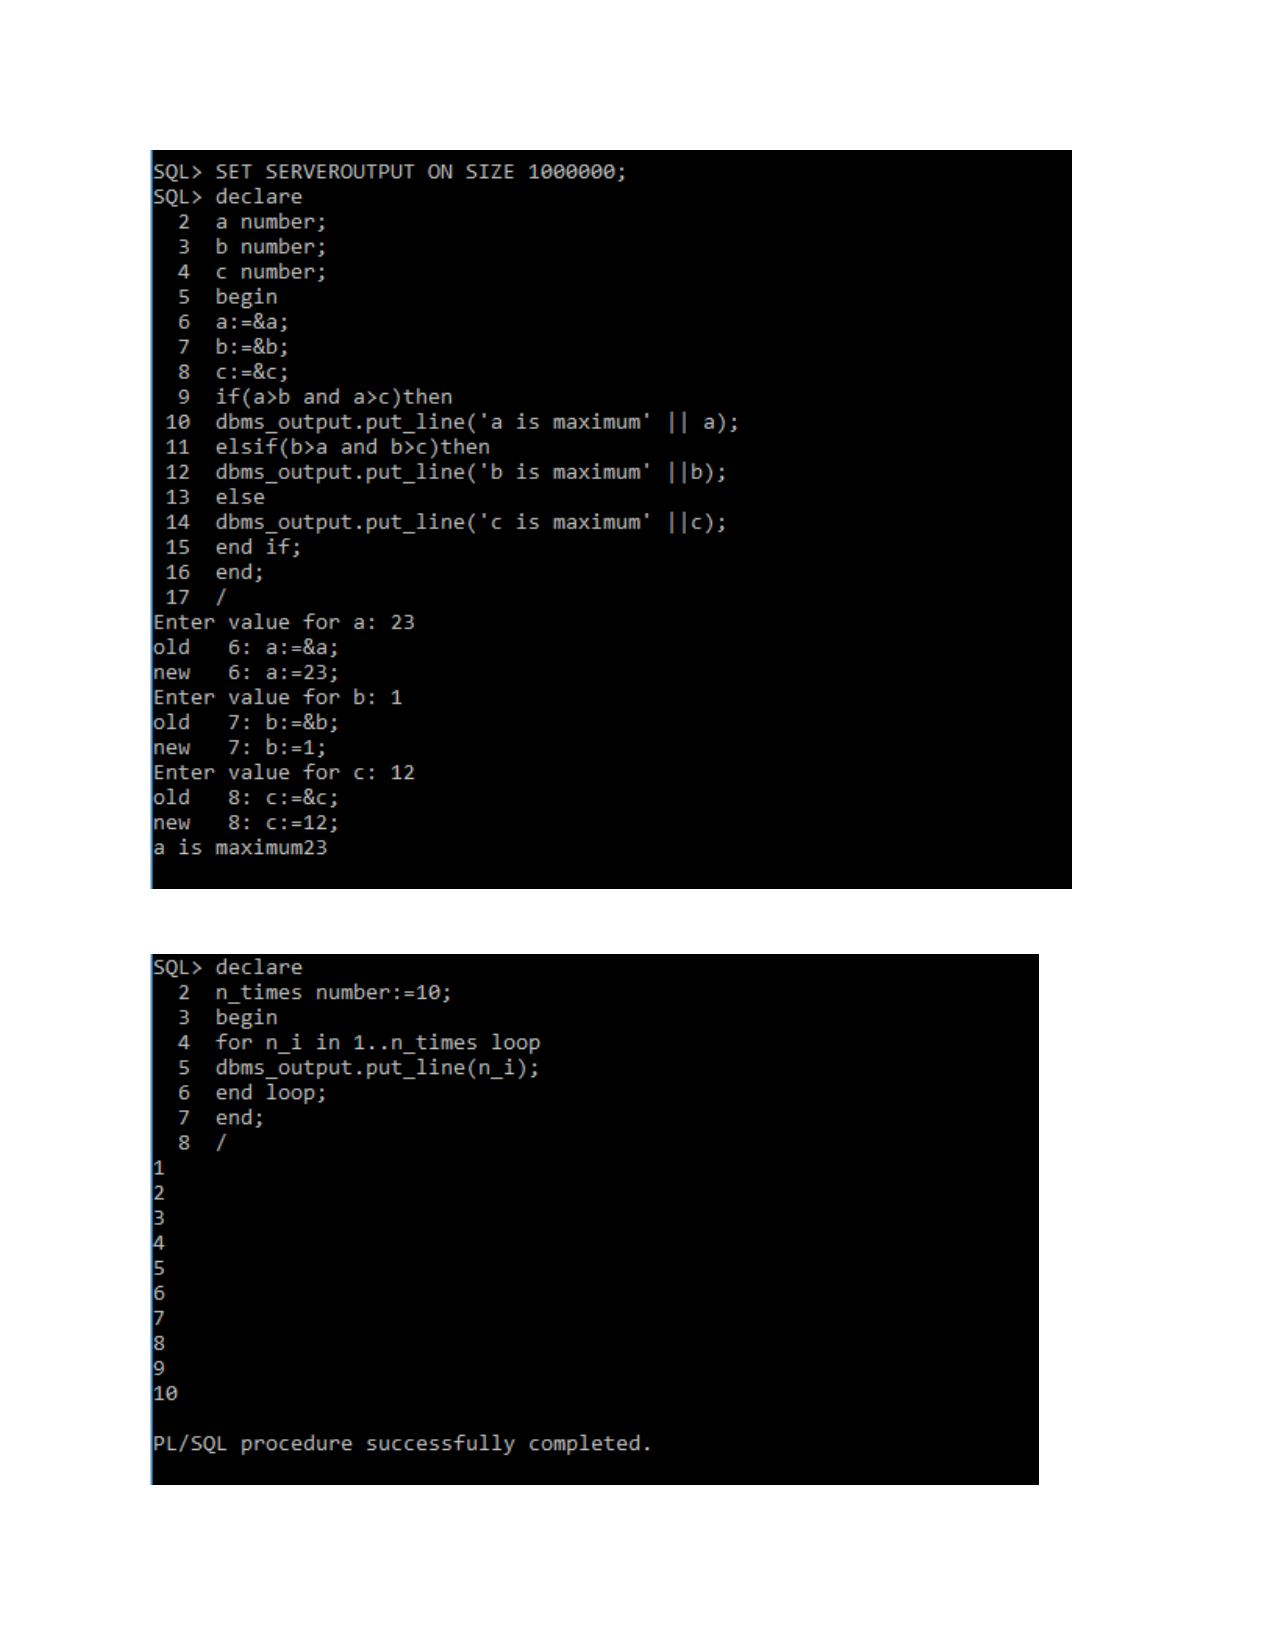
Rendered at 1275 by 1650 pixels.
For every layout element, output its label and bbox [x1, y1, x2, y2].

picture [150, 954, 1039, 1485]
picture [150, 150, 1072, 889]
